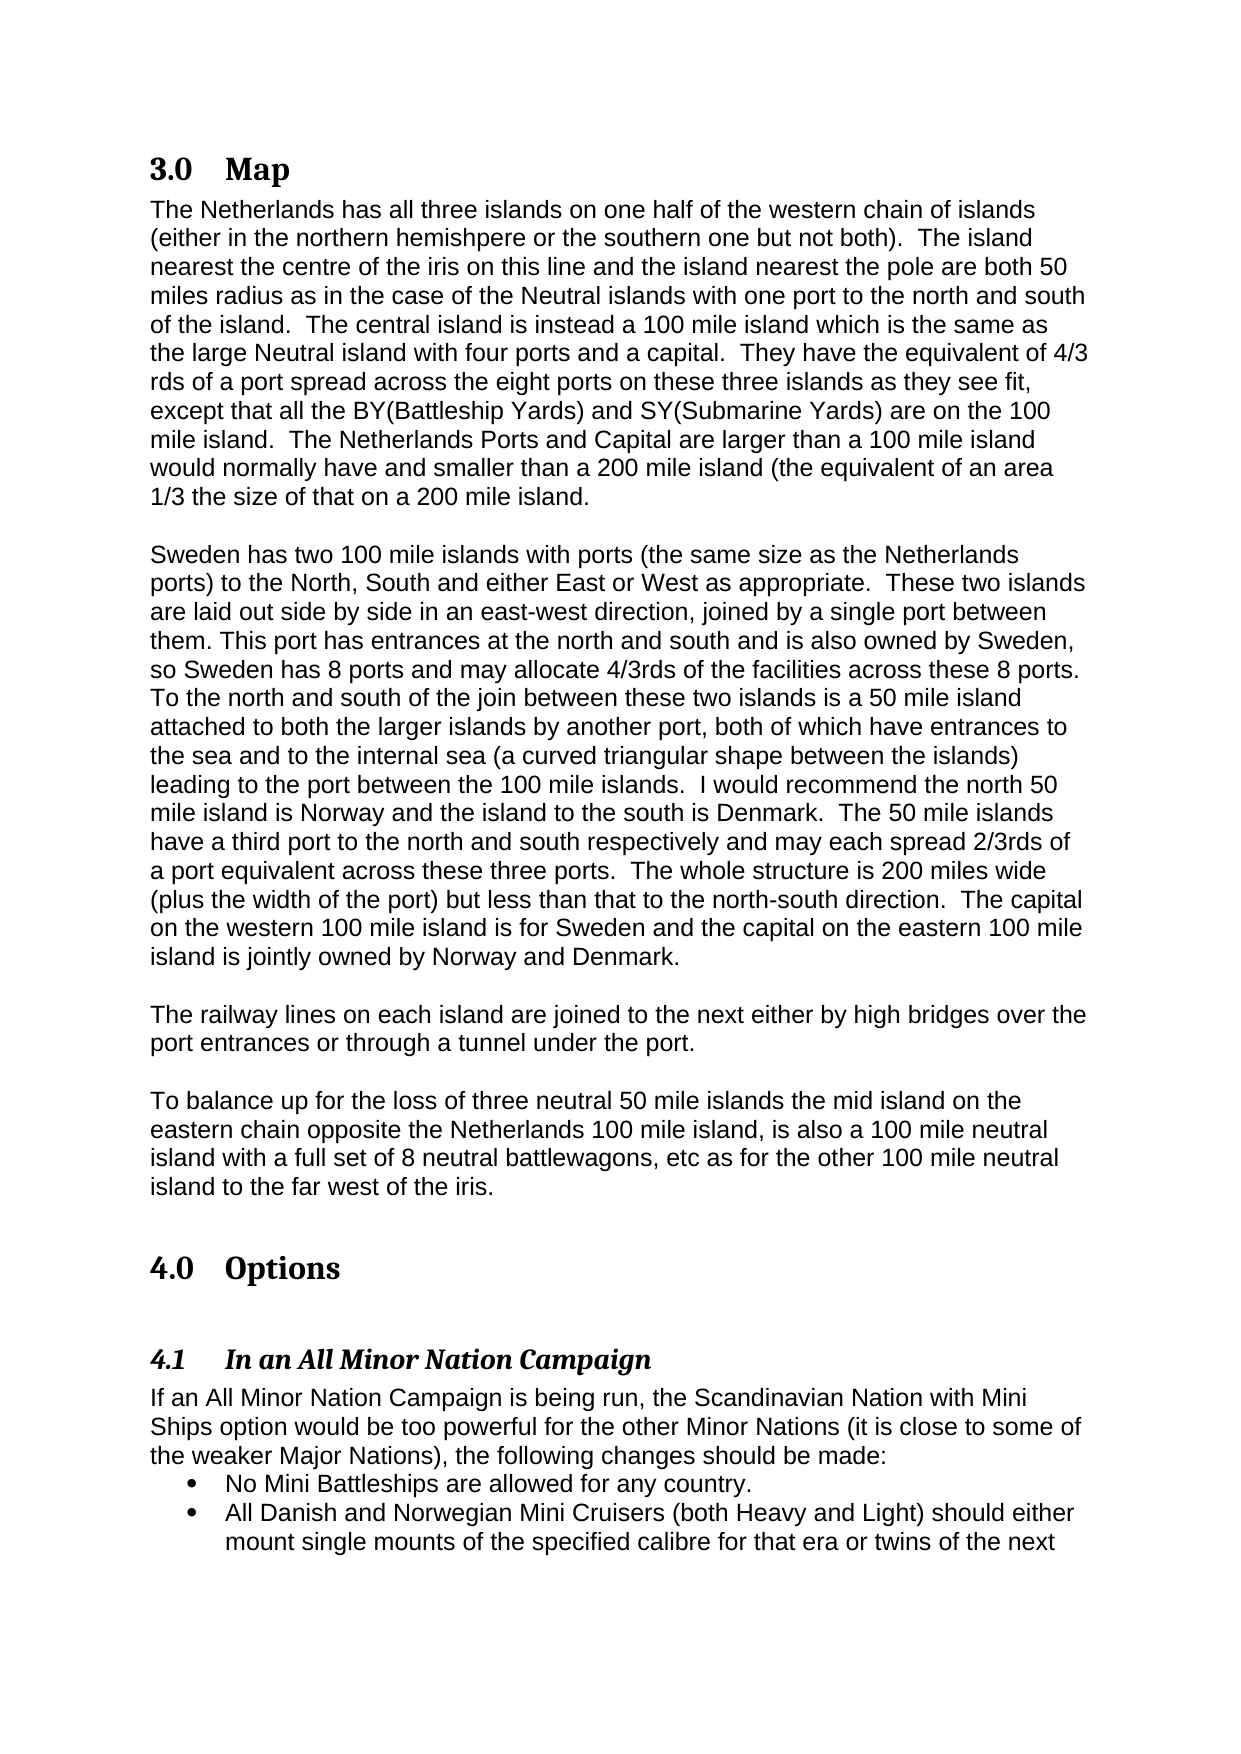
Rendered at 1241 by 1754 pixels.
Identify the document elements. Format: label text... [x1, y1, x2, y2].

text The railway lines on each island are joined to the next either by high bridges over the port entrances or through a tunnel under the port. [150, 999, 1090, 1057]
text To balance up for the loss of three neutral 50 mile islands the mid island on the eastern chain opposite the Netherlands 100 mile island, is also a 100 mile neutral island with a full set of 8 neutral battlewagons, etc as for the other 100 mile neutral island to the far west of the iris. [150, 1086, 1090, 1201]
text If an All Minor Nation Campaign is being run, the Scandinavian Nation with Mini Ships option would be too powerful for the other Minor Nations (it is close to some of the weaker Major Nations), the following changes should be made: [150, 1383, 1090, 1469]
text Sweden has two 100 mile islands with ports (the same size as the Netherlands ports) to the North, South and either East or West as appropriate. These two islands are laid out side by side in an east-west direction, joined by a single port between them. This port has entrances at the north and south and is also owned by Sweden, so Sweden has 8 ports and may allocate 4/3rds of the facilities across these 8 ports. To the north and south of the join between these two islands is a 50 mile island attached to both the larger islands by another port, both of which have entrances to the sea and to the internal sea (a curved triangular shape between the islands) leading to the port between the 100 mile islands. I would recommend the north 50 mile island is Norway and the island to the south is Denmark. The 50 mile islands have a third port to the north and south respectively and may each spread 2/3rds of a port equivalent across these three ports. The whole structure is 200 miles wide (plus the width of the port) but less than that to the north-south direction. The capital on the western 100 mile island is for Sweden and the capital on the eastern 100 mile island is jointly owned by Norway and Denmark. [150, 539, 1090, 971]
subtitle 4.0 Options [150, 1250, 1090, 1288]
list No Mini Battleships are allowed for any country. [187, 1469, 1090, 1498]
subtitle 3.0 Map [150, 150, 1090, 188]
subtitle 4.1 In an All Minor Nation Campaign [150, 1343, 1090, 1377]
text The Netherlands has all three islands on one half of the western chain of islands (either in the northern hemishpere or the southern one but not both). The island nearest the centre of the iris on this line and the island nearest the pole are both 50 miles radius as in the case of the Neutral islands with one port to the north and south of the island. The central island is instead a 100 mile island which is the same as the large Neutral island with four ports and a capital. They have the equivalent of 4/3 rds of a port spread across the eight ports on these three islands as they see fit, except that all the BY(Battleship Yards) and SY(Submarine Yards) are on the 100 mile island. The Netherlands Ports and Capital are larger than a 100 mile island would normally have and smaller than a 200 mile island (the equivalent of an area 1/3 the size of that on a 200 mile island. [150, 194, 1090, 511]
